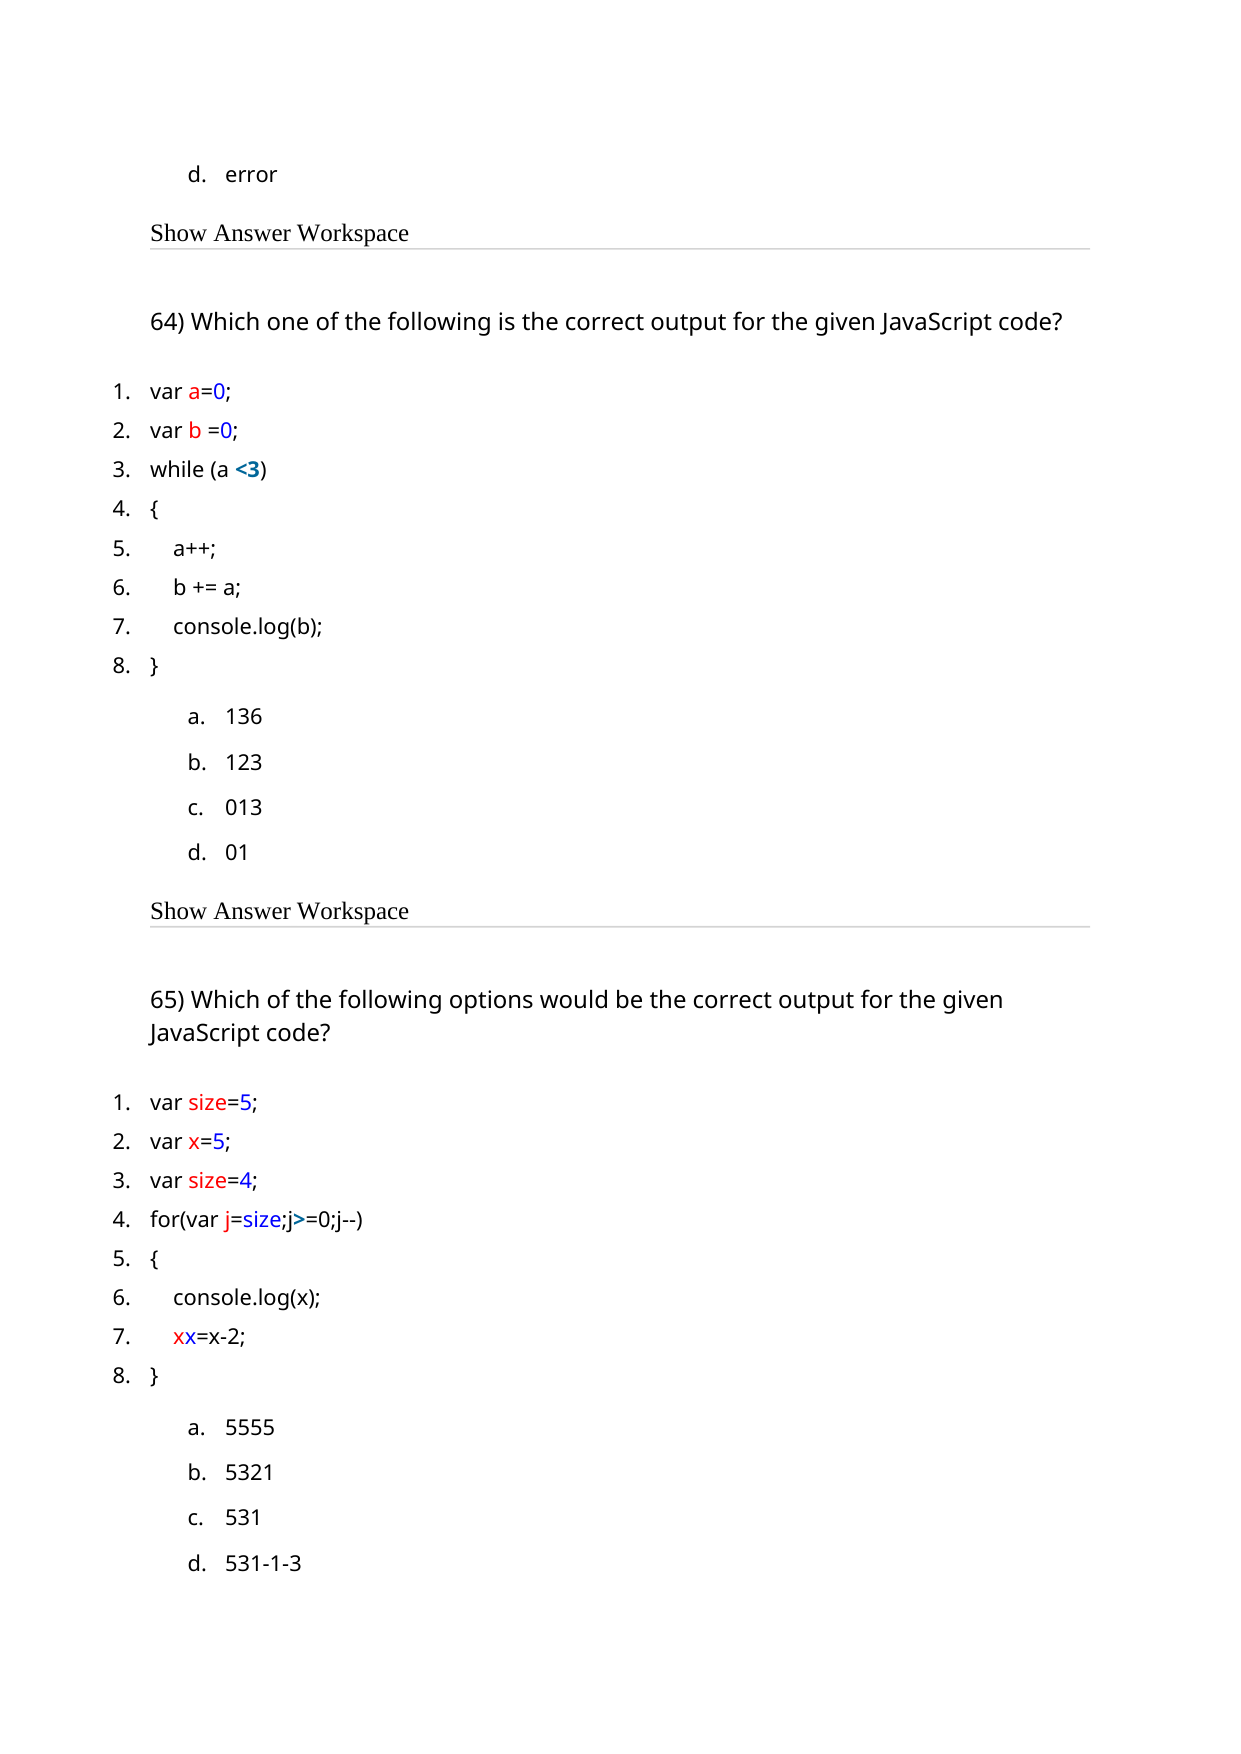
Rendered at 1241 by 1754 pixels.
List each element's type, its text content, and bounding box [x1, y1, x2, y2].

text Show Answer Workspace [297, 896, 1090, 925]
list 123 [187, 737, 1090, 776]
list while (a <3) [112, 445, 1090, 484]
text 65) Which of the following options would be the correct output for the given JavaScript code? [150, 983, 1090, 1048]
list var size=5; [112, 1077, 1090, 1117]
list error [187, 150, 1090, 189]
list { [112, 1234, 1090, 1273]
list console.log(x); [112, 1273, 1090, 1312]
list { [112, 484, 1090, 523]
text 64) Which one of the following is the correct output for the given JavaScript code? [150, 305, 1090, 338]
list 136 [187, 692, 1090, 731]
list 531-1-3 [187, 1538, 1090, 1577]
list console.log(b); [112, 601, 1090, 640]
list 01 [187, 828, 1090, 867]
list var b =0; [112, 406, 1090, 445]
list 5555 [187, 1402, 1090, 1442]
list var size=4; [112, 1156, 1090, 1195]
list 531 [187, 1493, 1090, 1532]
list b += a; [112, 562, 1090, 601]
text Show Answer Workspace [297, 218, 1090, 248]
text Show Answer Workspace [150, 218, 291, 248]
list xx=x-2; [112, 1312, 1090, 1351]
list for(var j=size;j>=0;j--) [112, 1195, 1090, 1234]
list var x=5; [112, 1117, 1090, 1156]
list var a=0; [112, 367, 1090, 406]
list } [112, 640, 1090, 679]
list 013 [187, 783, 1090, 822]
list } [112, 1351, 1090, 1390]
list a++; [112, 523, 1090, 562]
text Show Answer Workspace [150, 896, 291, 925]
list 5321 [187, 1448, 1090, 1487]
